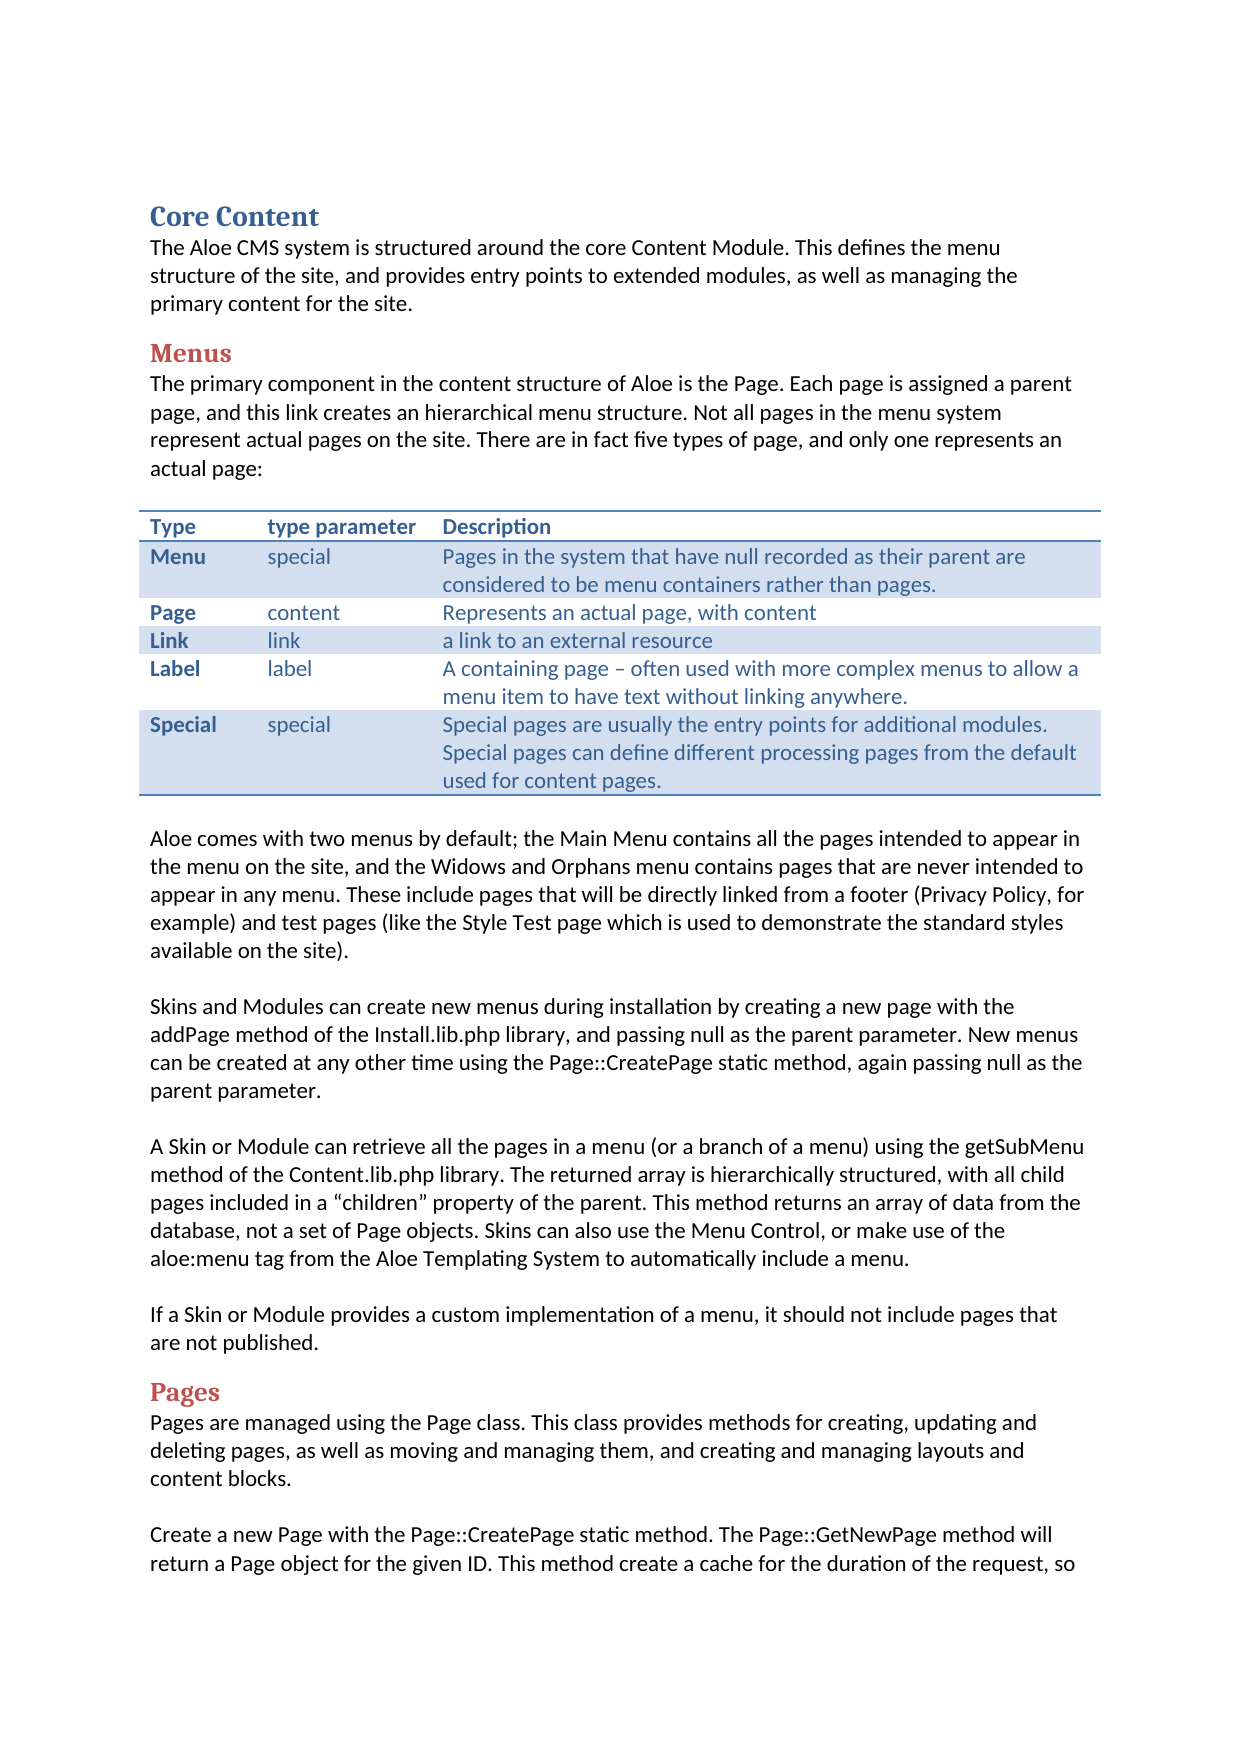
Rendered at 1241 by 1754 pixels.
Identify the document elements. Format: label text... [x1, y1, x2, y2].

text Pages are managed using the Page class. This class provides methods for creating, updating and deleting pages, as well as moving and managing them, and creating and managing layouts and content blocks. [150, 1408, 1090, 1493]
text Aloe comes with two menus by default; the Main Menu contains all the pages intended to appear in the menu on the site, and the Widows and Orphans menu contains pages that are never intended to appear in any menu. These include pages that will be directly linked from a footer (Privacy Policy, for example) and test pages (like the Style Test page which is used to demonstrate the standard styles available on the site). [150, 824, 1090, 964]
table_cell special [256, 542, 431, 598]
table_header Description [431, 512, 1101, 540]
table_cell link [256, 626, 431, 654]
table_cell Represents an actual page, with content [431, 598, 1101, 626]
text The Aloe CMS system is structured around the core Content Module. This defines the menu structure of the site, and provides entry points to extended modules, as well as managing the primary content for the site. [150, 233, 1090, 318]
table_cell Menu [139, 542, 256, 598]
table_cell A containing page – often used with more complex menus to allow a menu item to have text without linking anywhere. [431, 654, 1101, 710]
subtitle Pages [150, 1377, 1090, 1408]
subtitle Menus [150, 338, 1090, 369]
text If a Skin or Module provides a custom implementation of a menu, it should not include pages that are not published. [150, 1301, 1090, 1357]
text Skins and Modules can create new menus during installation by creating a new page with the addPage method of the Install.lib.php library, and passing null as the parent parameter. New menus can be created at any other time using the Page::CreatePage static method, again passing null as the parent parameter. [150, 992, 1090, 1104]
table_cell content [256, 598, 431, 626]
subtitle Core Content [150, 200, 1090, 233]
table_cell label [256, 654, 431, 710]
table_cell Page [139, 598, 256, 626]
table_cell a link to an external resource [431, 626, 1101, 654]
table_cell Label [139, 654, 256, 710]
table_header type parameter [256, 512, 431, 540]
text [150, 1521, 1090, 1577]
table_cell Special [139, 710, 256, 794]
table_cell Pages in the system that have null recorded as their parent are considered to be menu containers rather than pages. [431, 542, 1101, 598]
table_header Type [139, 512, 256, 540]
table_cell special [256, 710, 431, 794]
text The primary component in the content structure of Aloe is the Page. Each page is assigned a parent page, and this link creates an hierarchical menu structure. Not all pages in the menu system represent actual pages on the site. There are in fact five types of page, and only one represents an actual page: [150, 369, 1090, 482]
table_cell Special pages are usually the entry points for additional modules. Special pages can define different processing pages from the default used for content pages. [431, 710, 1101, 794]
table_cell Link [139, 626, 256, 654]
text A Skin or Module can retrieve all the pages in a menu (or a branch of a menu) using the getSubMenu method of the Content.lib.php library. The returned array is hierarchically structured, with all child pages included in a “children” property of the parent. This method returns an array of data from the database, not a set of Page objects. Skins can also use the Menu Control, or make use of the aloe:menu tag from the Aloe Templating System to automatically include a menu. [150, 1132, 1090, 1272]
